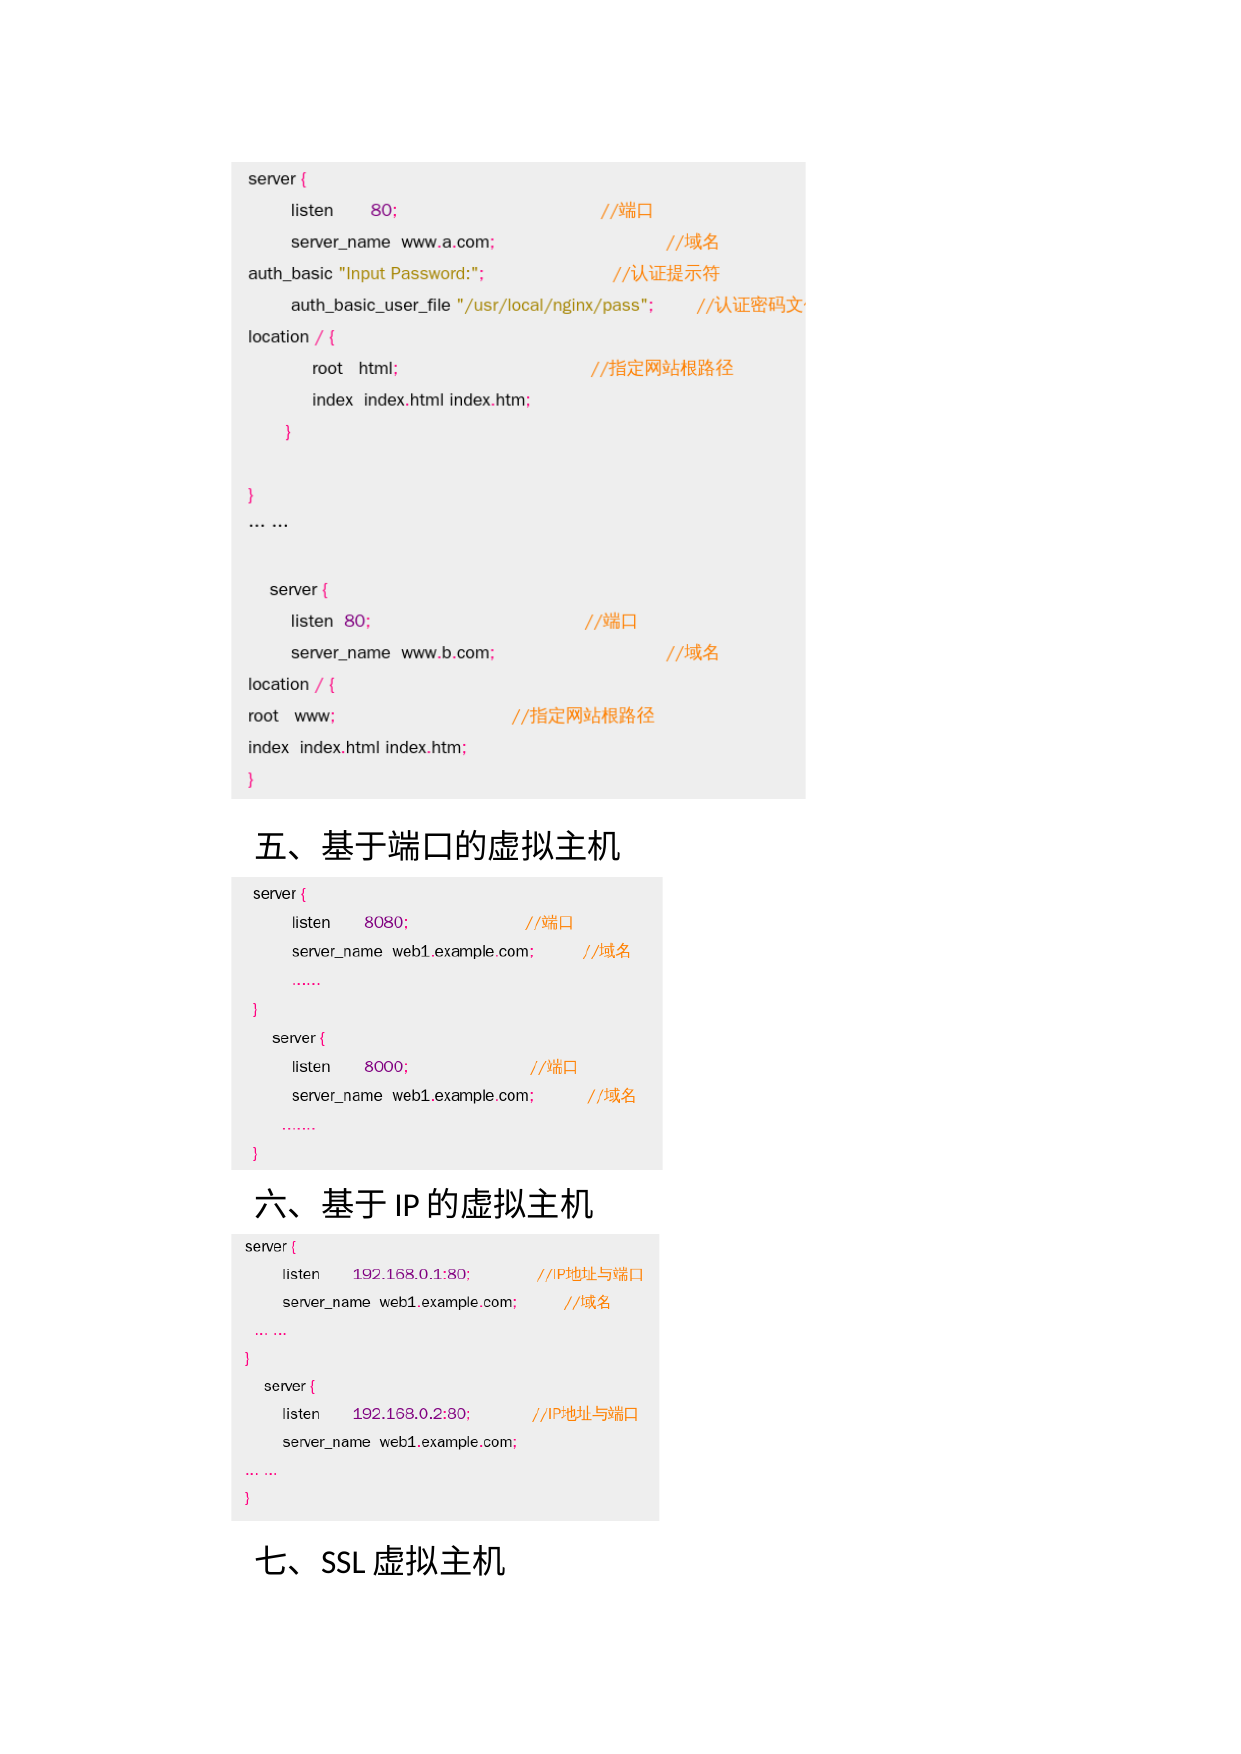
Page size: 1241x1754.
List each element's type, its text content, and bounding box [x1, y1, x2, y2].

picture [231, 162, 806, 799]
list 基于端口的虚拟主机 [187, 812, 1053, 877]
list SSL虚拟主机 [187, 1527, 1053, 1592]
list 基于IP的虚拟主机 [187, 1169, 1053, 1234]
picture [231, 877, 663, 1170]
picture [231, 1234, 660, 1521]
